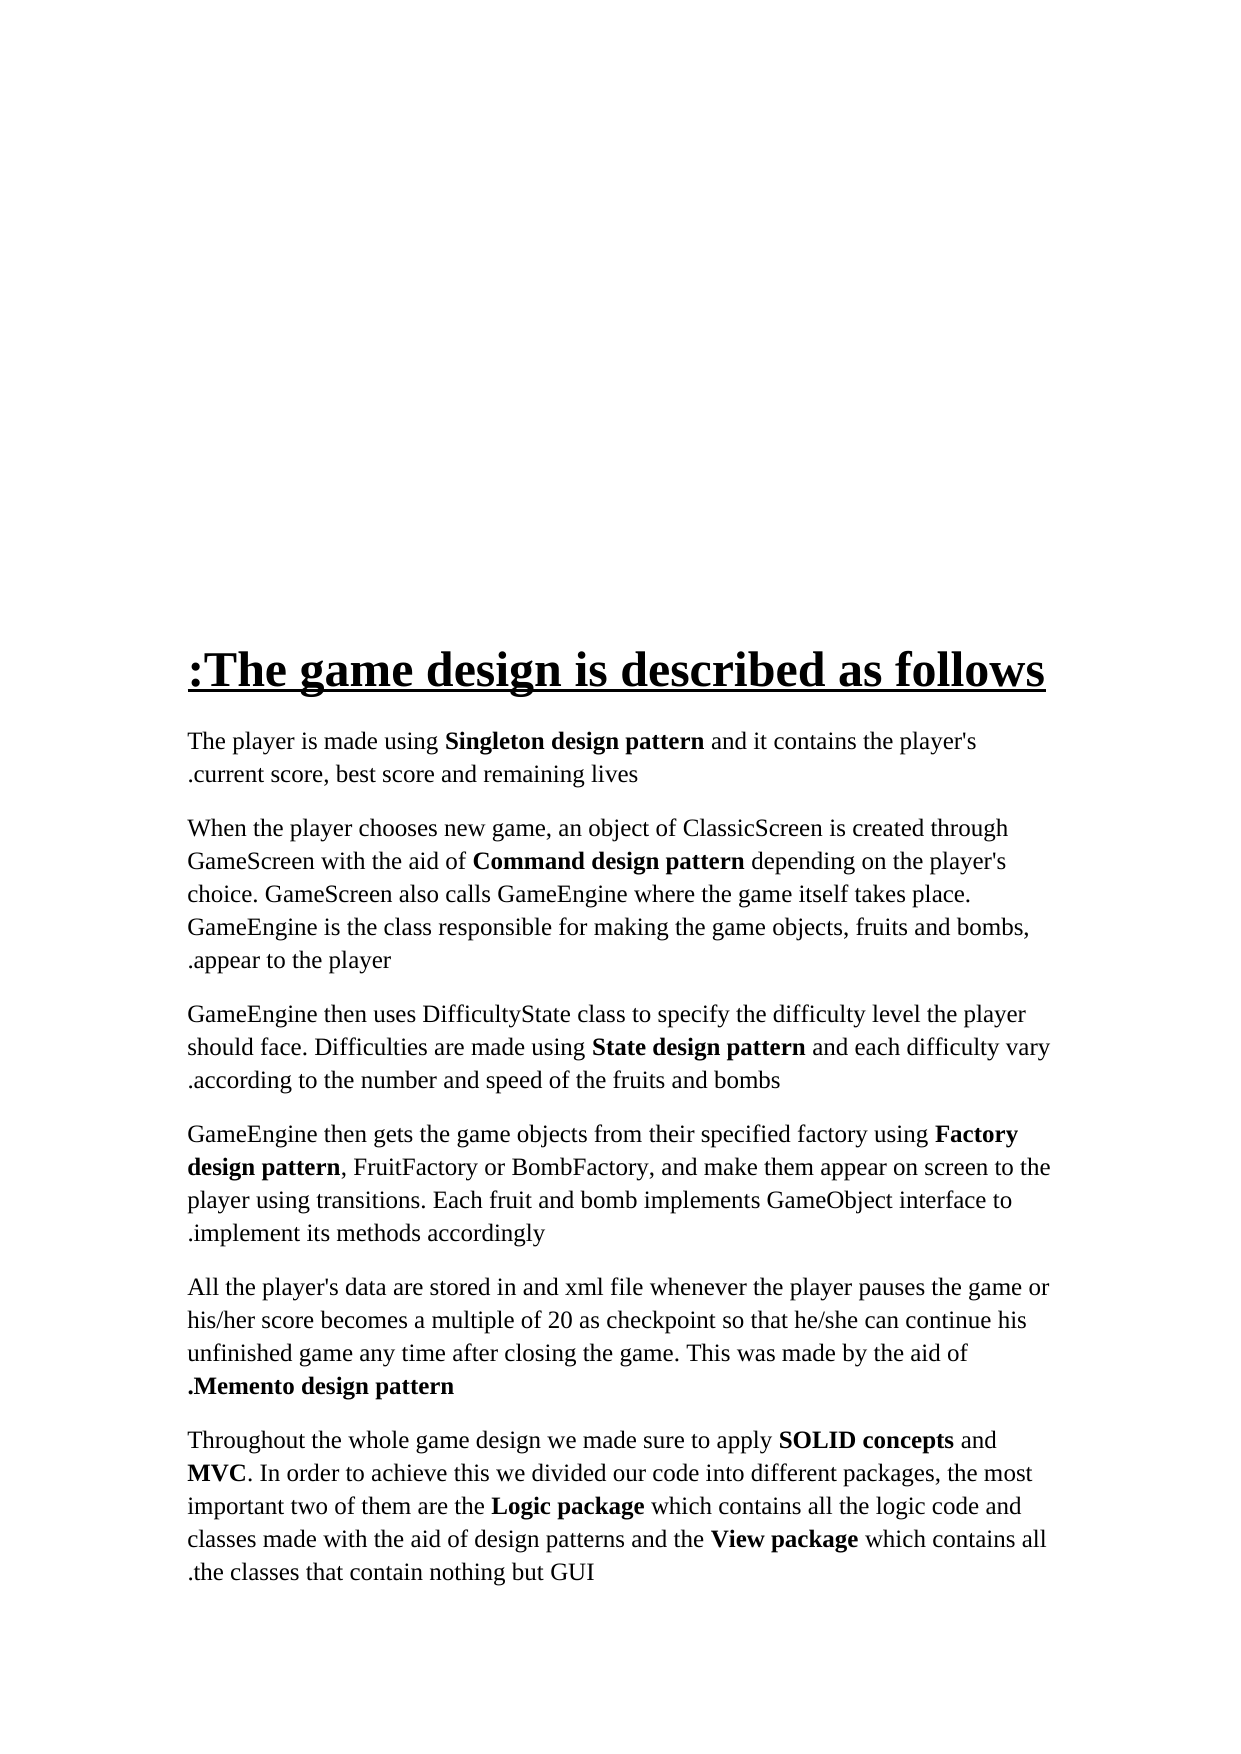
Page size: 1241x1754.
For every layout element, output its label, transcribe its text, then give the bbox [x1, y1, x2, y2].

text The player is made using Singleton design pattern and it contains the player's current score, best score and remaining lives. [187, 726, 1053, 788]
text GameEngine then gets the game objects from their specified factory using Factory design pattern, FruitFactory or BombFactory, and make them appear on screen to the player using transitions. Each fruit and bomb implements GameObject interface to implement its methods accordingly. [187, 1119, 1053, 1247]
text Throughout the whole game design we made sure to apply SOLID concepts and MVC. In order to achieve this we divided our code into different packages, the most important two of them are the Logic package which contains all the logic code and classes made with the aid of design patterns and the View package which contains all the classes that contain nothing but GUI. [187, 1425, 1053, 1586]
text GameEngine then uses DifficultyState class to specify the difficulty level the player should face. Difficulties are made using State design pattern and each difficulty vary according to the number and speed of the fruits and bombs. [187, 999, 1053, 1094]
text The game design is described as follows: [187, 639, 1053, 697]
text All the player's data are stored in and xml file whenever the player pauses the game or his/her score becomes a multiple of 20 as checkpoint so that he/she can continue his unfinished game any time after closing the game. This was made by the aid of Memento design pattern. [187, 1272, 1053, 1400]
text When the player chooses new game, an object of ClassicScreen is created through GameScreen with the aid of Command design pattern depending on the player's choice. GameScreen also calls GameEngine where the game itself takes place. GameEngine is the class responsible for making the game objects, fruits and bombs, appear to the player. [187, 813, 1053, 974]
